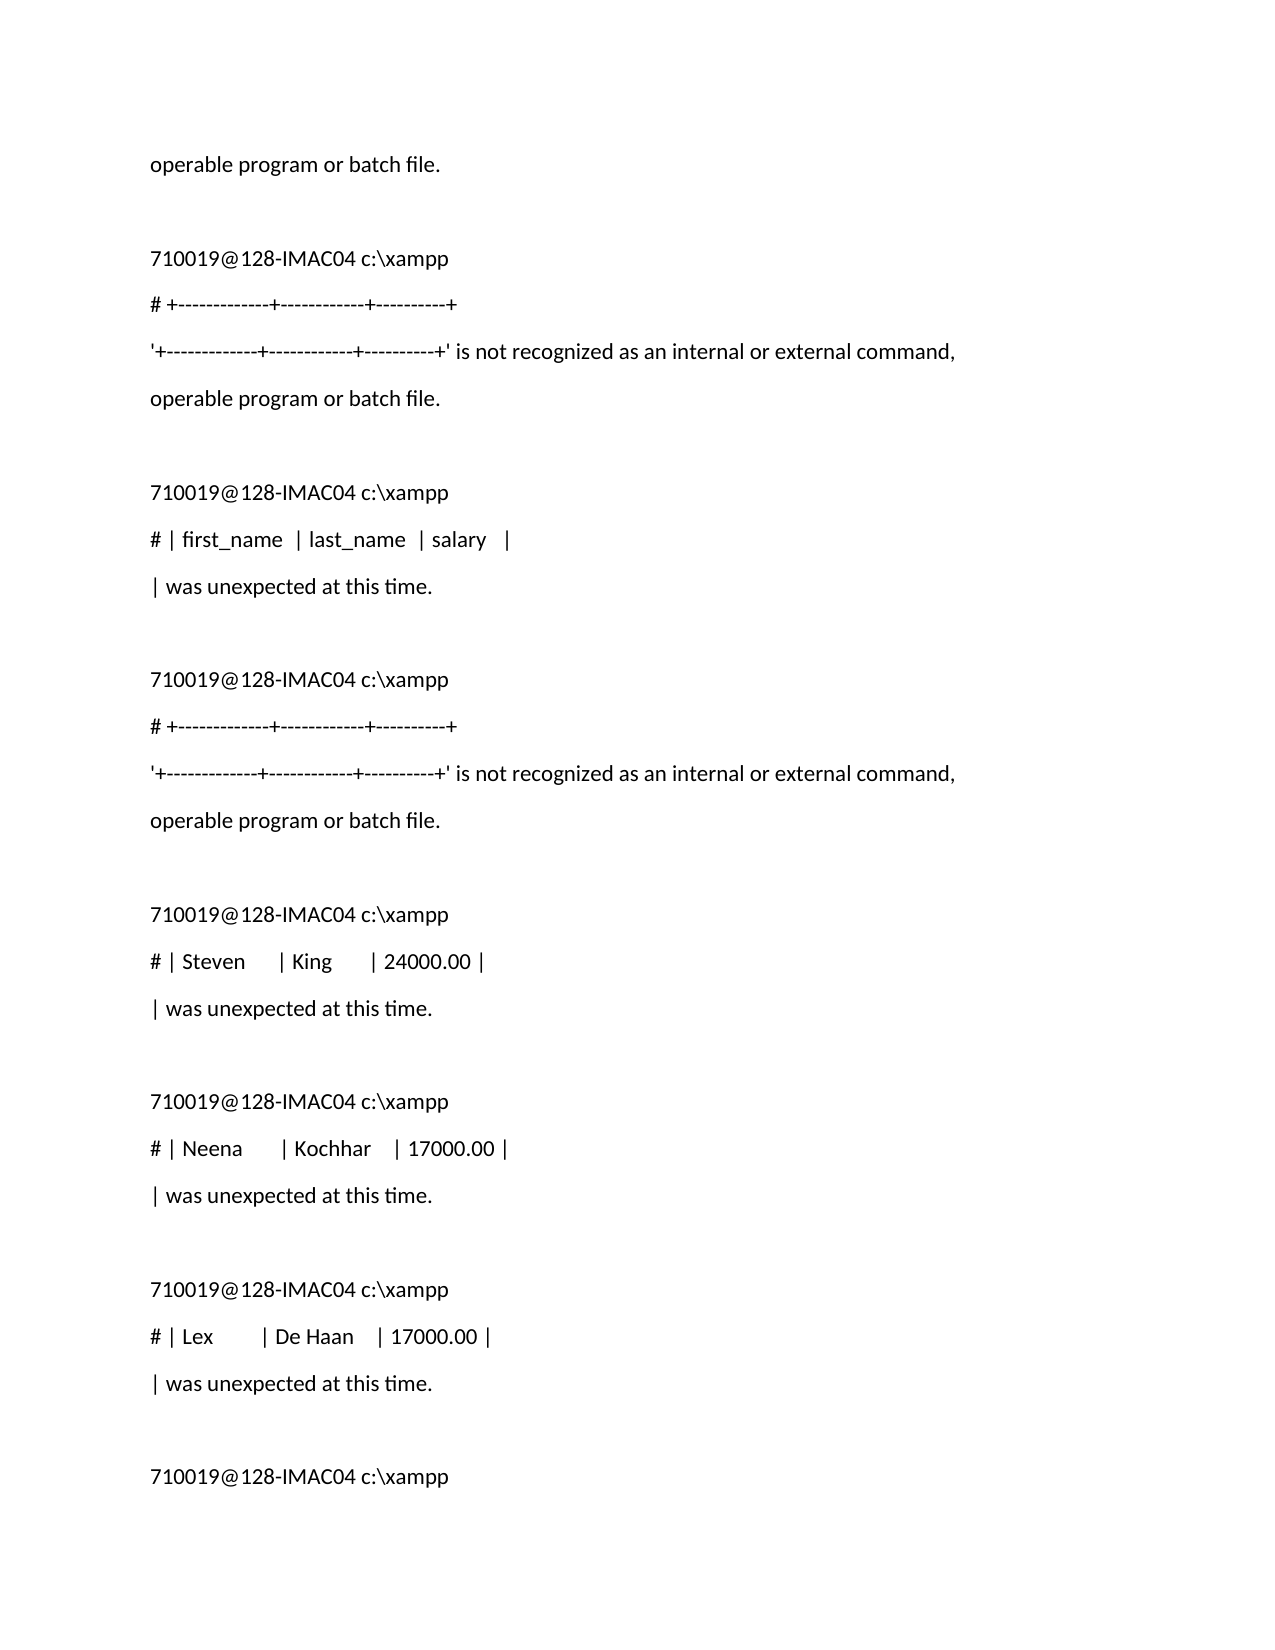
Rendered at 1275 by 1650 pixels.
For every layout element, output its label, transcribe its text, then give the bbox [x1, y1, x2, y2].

text '+-------------+------------+----------+' is not recognized as an internal or external command, [150, 337, 1125, 366]
text operable program or batch file. [150, 150, 1125, 178]
text 710019@128-IMAC04 c:\xampp [150, 666, 1125, 694]
text operable program or batch file. [150, 806, 1125, 834]
text # +-------------+------------+----------+ [150, 712, 1125, 741]
text # | Steven | King | 24000.00 | [150, 947, 1125, 975]
text '+-------------+------------+----------+' is not recognized as an internal or external command, [150, 759, 1125, 787]
text operable program or batch file. [150, 384, 1125, 412]
text 710019@128-IMAC04 c:\xampp [150, 1275, 1125, 1303]
text # | first_name | last_name | salary | [150, 525, 1125, 553]
text | was unexpected at this time. [150, 994, 1125, 1022]
text 710019@128-IMAC04 c:\xampp [150, 1087, 1125, 1116]
text 710019@128-IMAC04 c:\xampp [150, 1462, 1125, 1491]
text 710019@128-IMAC04 c:\xampp [150, 478, 1125, 506]
text | was unexpected at this time. [150, 572, 1125, 600]
text | was unexpected at this time. [150, 1369, 1125, 1397]
text # | Neena | Kochhar | 17000.00 | [150, 1134, 1125, 1162]
text | was unexpected at this time. [150, 1181, 1125, 1209]
text 710019@128-IMAC04 c:\xampp [150, 900, 1125, 928]
text 710019@128-IMAC04 c:\xampp [150, 244, 1125, 272]
text # | Lex | De Haan | 17000.00 | [150, 1322, 1125, 1350]
text # +-------------+------------+----------+ [150, 291, 1125, 319]
